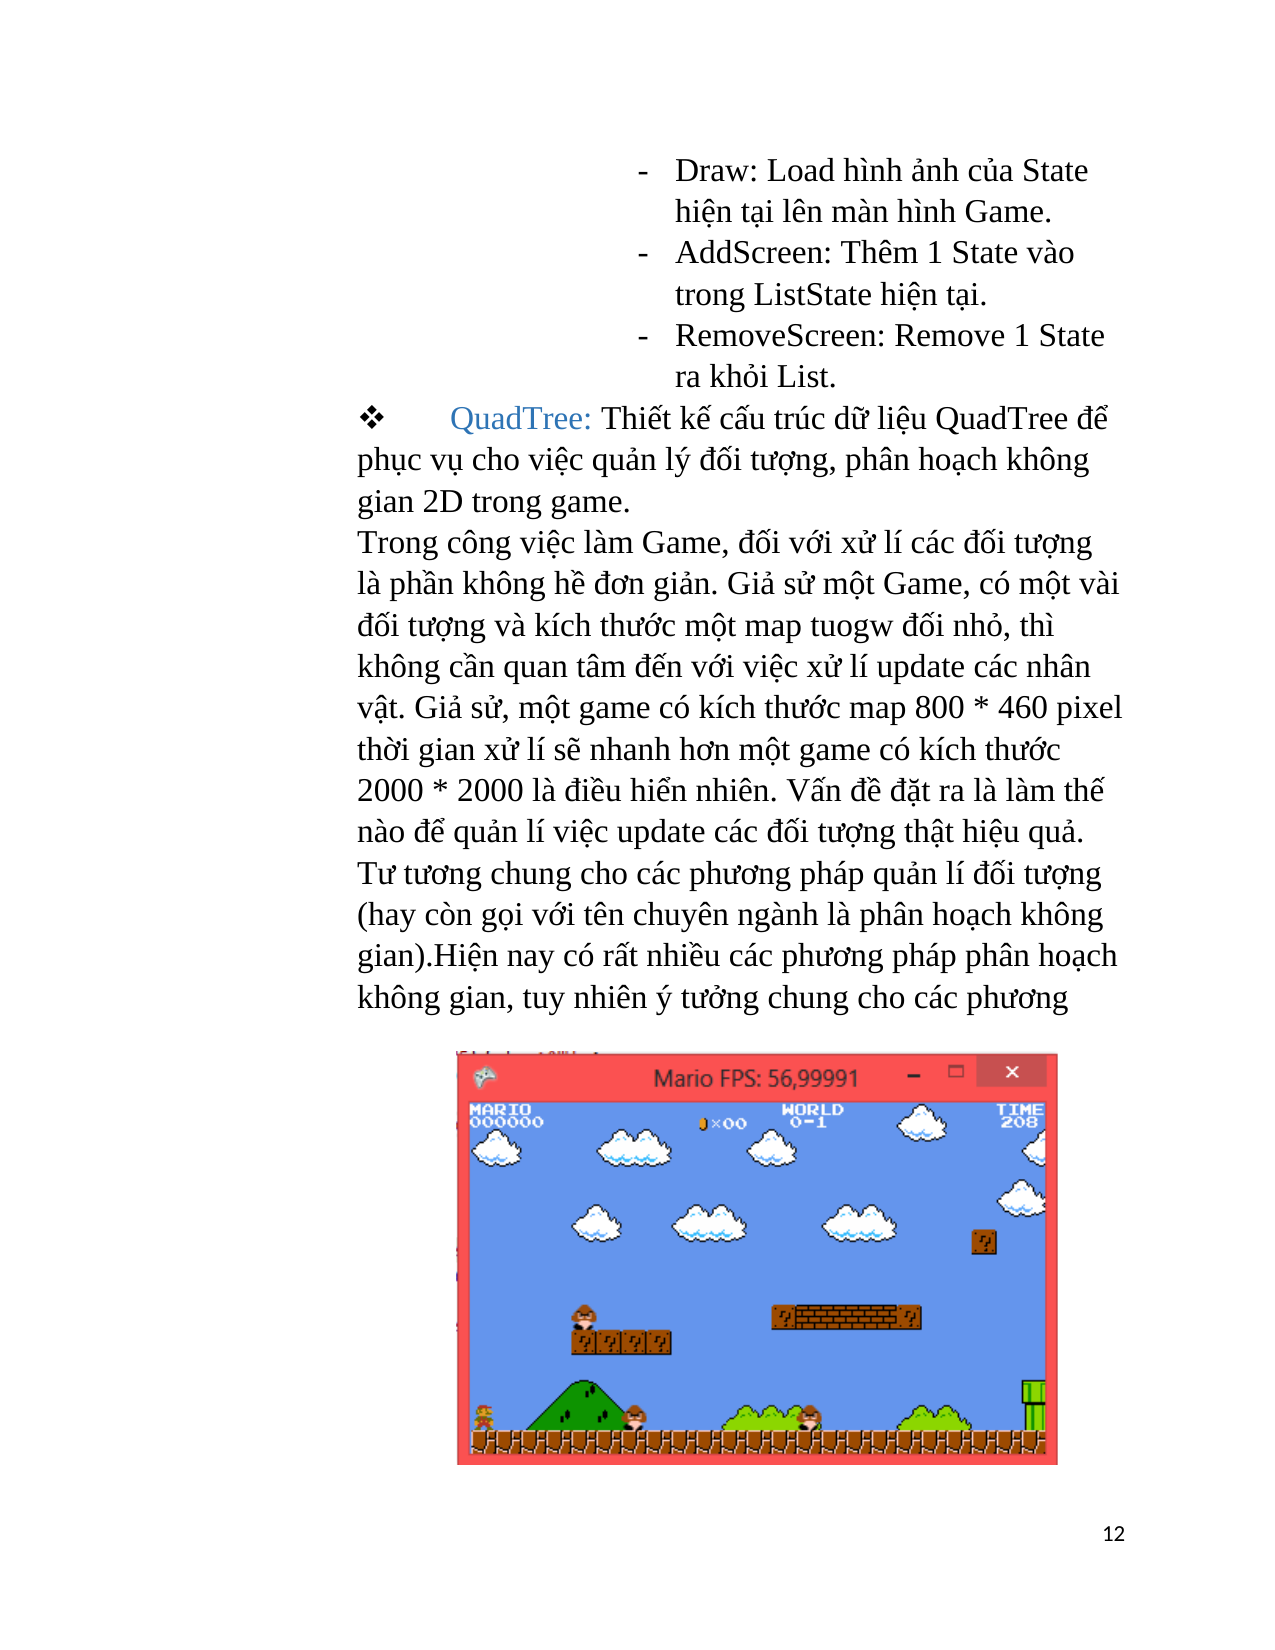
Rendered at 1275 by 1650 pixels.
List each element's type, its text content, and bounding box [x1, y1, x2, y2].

list AddScreen: Thêm 1 State vào trong ListState hiện tại. [637, 233, 1125, 312]
list QuadTree: Thiết kế cấu trúc dữ liệu QuadTree để phục vụ cho việc quản lý đối tượng, phân hoạch không gian 2D trong game. [357, 398, 1125, 519]
picture [456, 1051, 1058, 1465]
list RemoveScreen: Remove 1 State ra khỏi List. [637, 315, 1125, 395]
list Trong công việc làm Game, đối với xử lí các đối tượng là phần không hề đơn giản. Giả sử một Game, có một vài đối tượng và kích thước một map tuogw đối nhỏ, thì không cần quan tâm đến với việc xử lí update các nhân vật. Giả sử, một game có kích thước map 800 * 460 pixel thời gian xử lí sẽ nhanh hơn một game có kích thước 2000 * 2000 là điều hiển nhiên. Vấn đề đặt ra là làm thế nào để quản lí việc update các đối tượng thật hiệu quả. Tư tương chung cho các phương pháp quản lí đối tượng (hay còn gọi với tên chuyên ngành là phân hoạch không gian).Hiện nay có rất nhiều các phương pháp phân hoạch không gian, tuy nhiên ý tưởng chung cho các phương pháp này là vấn đề xử lí các đối tượng thật sự hiệu quả trong Game. Trong quá việc lập trình Game, ta có thuật ngữ viewport, viewport là phần nhìn thấy thế giới Game qua con mắt người chơi. [357, 522, 1125, 1015]
list Draw: Load hình ảnh của State hiện tại lên màn hình Game. [637, 150, 1125, 230]
